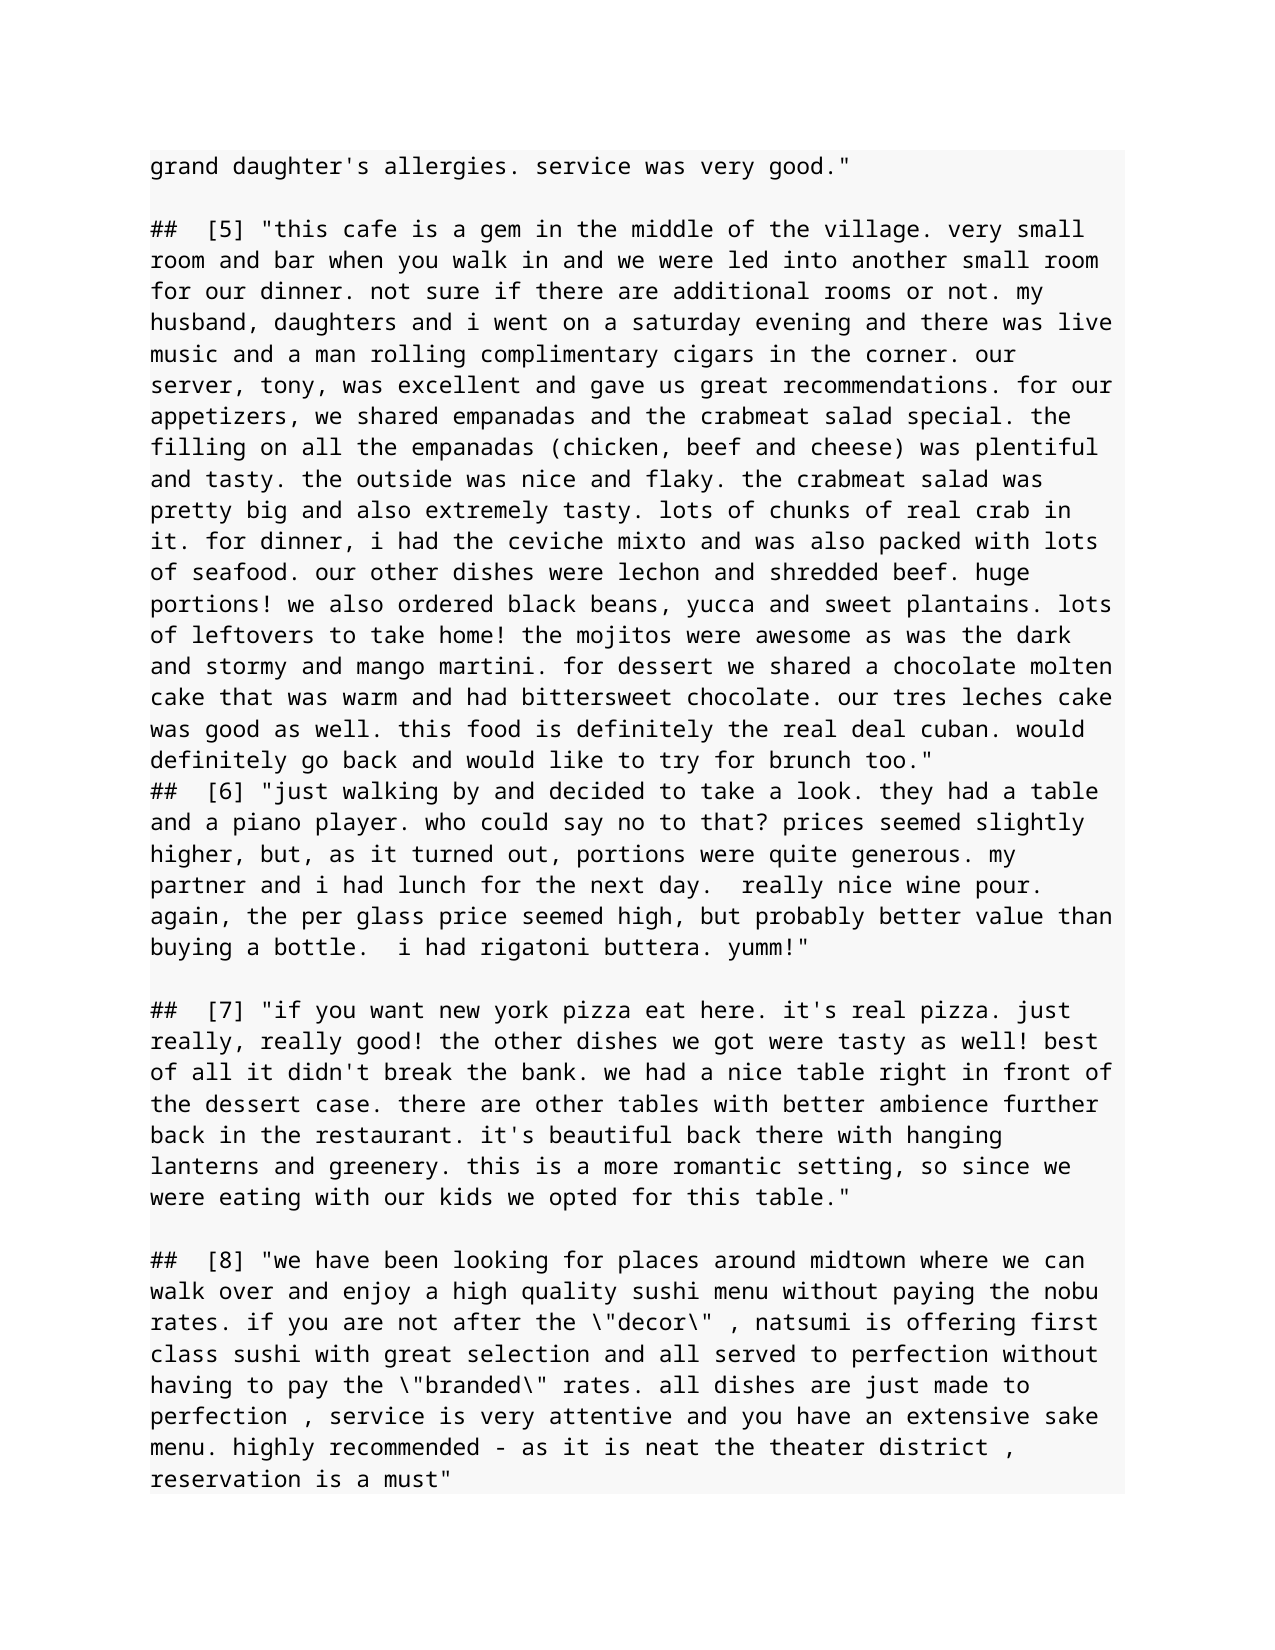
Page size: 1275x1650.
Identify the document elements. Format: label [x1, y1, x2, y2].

text [150, 150, 1125, 1494]
